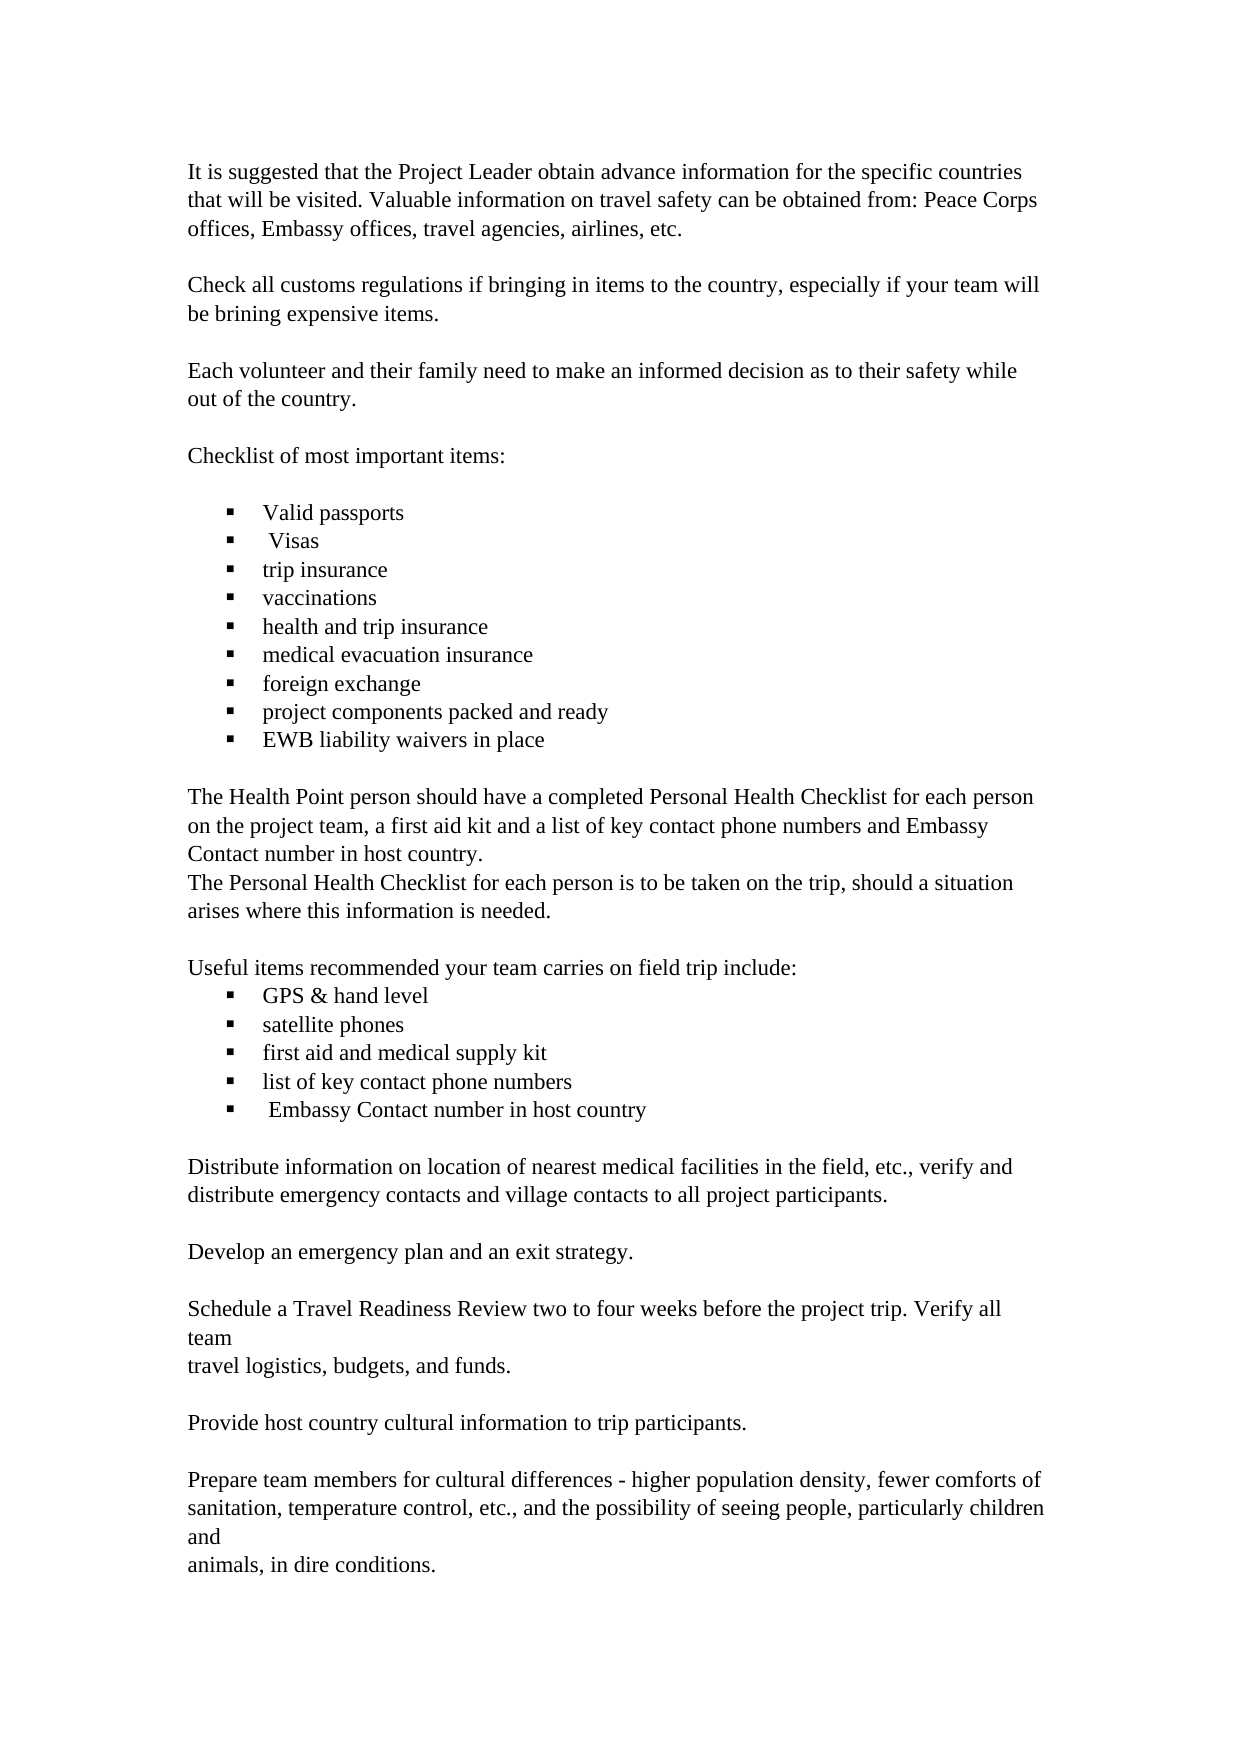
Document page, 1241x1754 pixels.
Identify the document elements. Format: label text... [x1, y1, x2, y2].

text It is suggested that the Project Leader obtain advance information for the specific countries that will be visited. Valuable information on travel safety can be obtained from: Peace Corps offices, Embassy offices, travel agencies, airlines, etc. [187, 158, 1053, 241]
list first aid and medical supply kit [225, 1039, 1053, 1066]
list list of key contact phone numbers [225, 1068, 1053, 1094]
text Provide host country cultural information to trip participants. [187, 1409, 1053, 1435]
list medical evacuation insurance [225, 641, 1053, 668]
list satellite phones [225, 1011, 1053, 1037]
text Schedule a Travel Readiness Review two to four weeks before the project trip. Verify all team [187, 1295, 1053, 1350]
text animals, in dire conditions. [187, 1551, 1053, 1578]
text Prepare team members for cultural differences - higher population density, fewer comforts of [187, 1466, 1053, 1492]
text Each volunteer and their family need to make an informed decision as to theirsafety while out of the country. [187, 357, 1053, 412]
list trip insurance [225, 556, 1053, 582]
text The Health Point person should have a completed Personal Health Checklist for each person on the project team, a first aid kit and a list of key contact phone numbers and Embassy Contact number in host country. [187, 783, 1053, 867]
list project components packed and ready [225, 698, 1053, 724]
text The Personal Health Checklist for each person is to be taken on the trip, should a situation arises where this information is needed. [187, 869, 1053, 923]
list Embassy Contact number in host country [225, 1096, 1053, 1123]
text Checklist of most important items: [187, 442, 1053, 468]
text distribute emergency contacts and village contacts to all project participants. [187, 1182, 1053, 1208]
list vaccinations [225, 584, 1053, 611]
text travel logistics, budgets, and funds. [187, 1352, 1053, 1378]
text Distribute information on location of nearest medical facilities in the field, etc., verify and [187, 1153, 1053, 1179]
list Visas [225, 527, 1053, 554]
list Valid passports [225, 499, 1053, 525]
list EWB liability waivers in place [225, 727, 1053, 753]
text Develop an emergency plan and an exit strategy. [187, 1238, 1053, 1265]
list GPS & hand level [225, 982, 1053, 1009]
text sanitation, temperature control, etc., and the possibility of seeing people, particularly children and [187, 1494, 1053, 1549]
list health and trip insurance [225, 613, 1053, 639]
text Check all customs regulations if bringing in items to the country, especially if yourteam will be brining expensive items. [187, 272, 1053, 326]
list foreign exchange [225, 670, 1053, 696]
text Useful items recommended your team carries on field trip include: [187, 954, 1053, 980]
